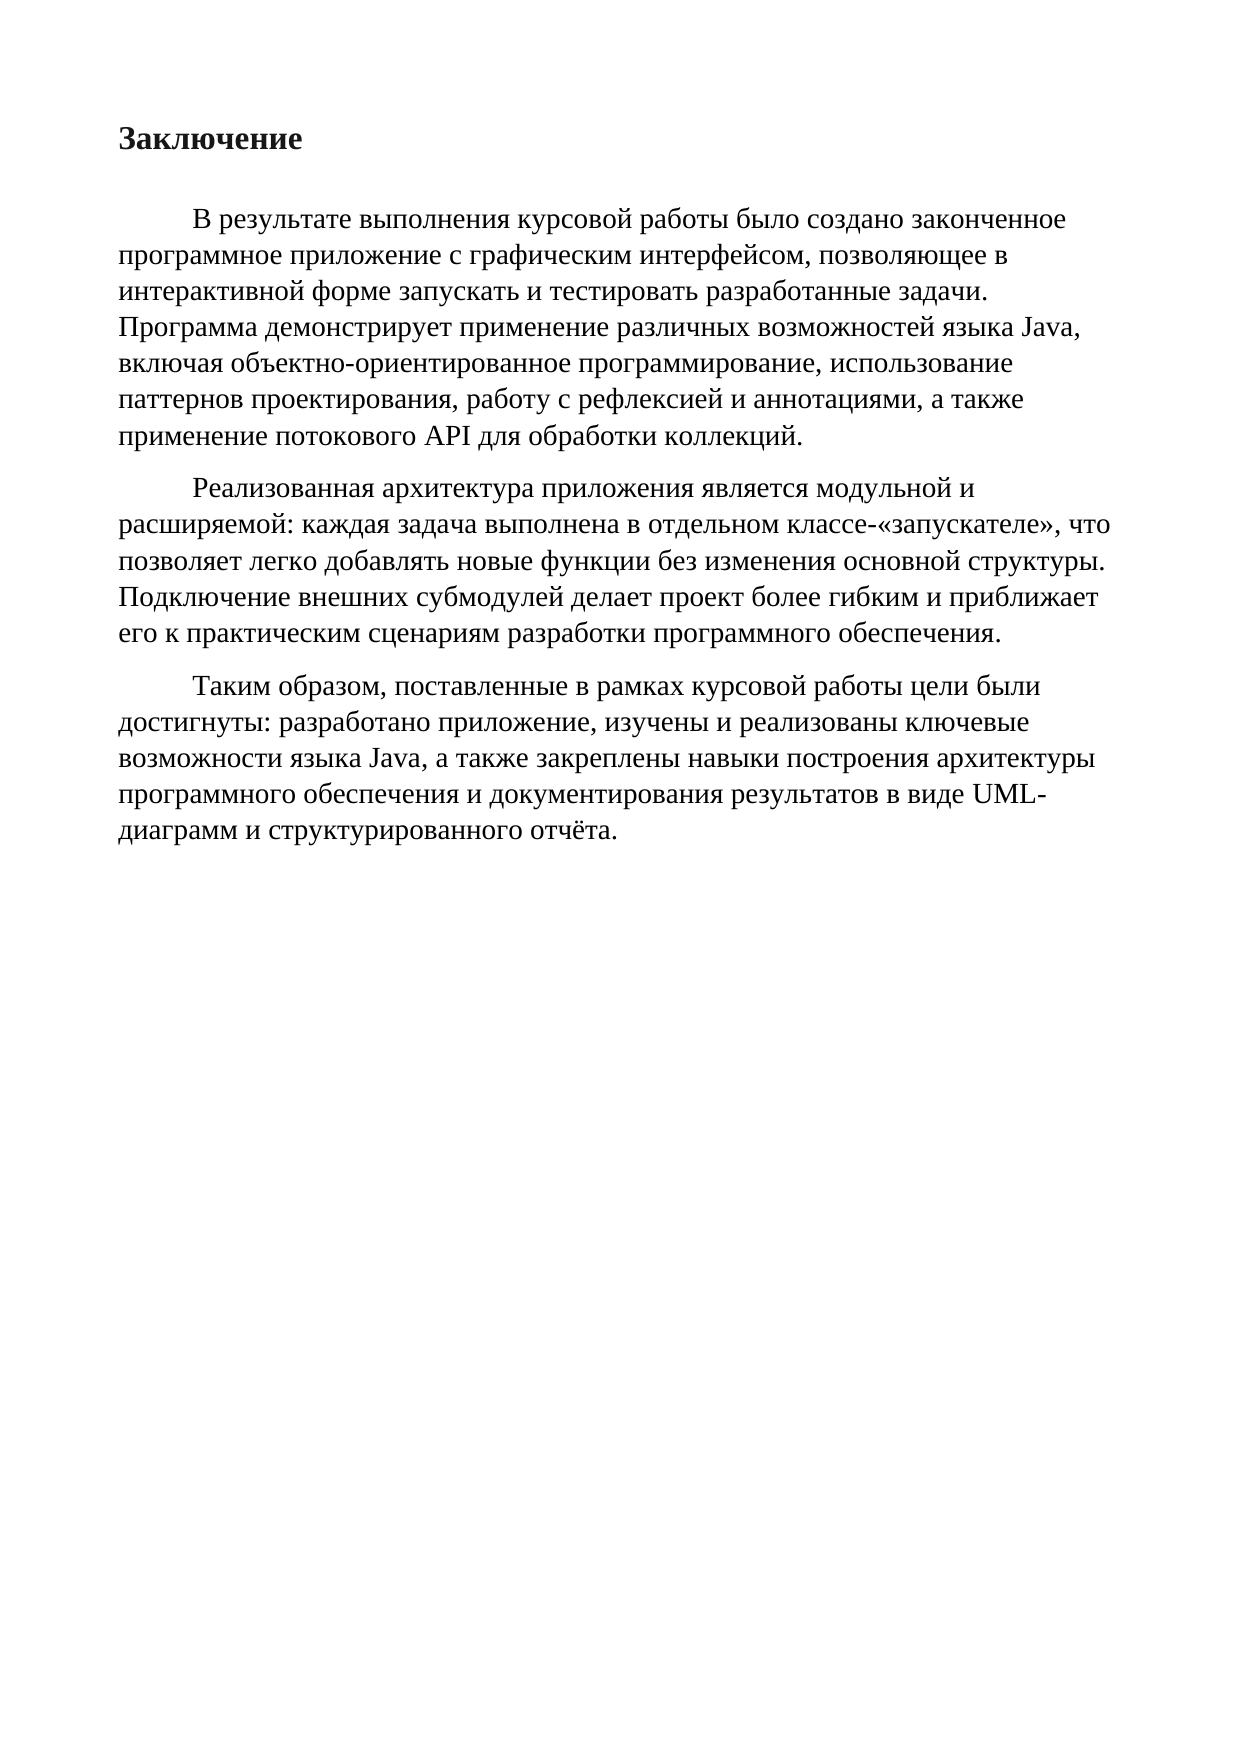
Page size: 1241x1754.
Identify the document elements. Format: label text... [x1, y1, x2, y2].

subtitle Заключение [118, 118, 1122, 198]
text Реализованная архитектура приложения является модульной и расширяемой: каждая задача выполнена в отдельном классе-«запускателе», что позволяет легко добавлять новые функции без изменения основной структуры. Подключение внешних субмодулей делает проект более гибким и приближает его к практическим сценариям разработки программного обеспечения. [118, 471, 1122, 649]
text Таким образом, поставленные в рамках курсовой работы цели были достигнуты: разработано приложение, изучены и реализованы ключевые возможности языка Java, а также закреплены навыки построения архитектуры программного обеспечения и документирования результатов в виде UML-диаграмм и структурированного отчёта. [118, 668, 1122, 846]
text В результате выполнения курсовой работы было создано законченное программное приложение с графическим интерфейсом, позволяющее в интерактивной форме запускать и тестировать разработанные задачи. Программа демонстрирует применение различных возможностей языка Java, включая объектно-ориентированное программирование, использование паттернов проектирования, работу с рефлексией и аннотациями, а также применение потокового API для обработки коллекций. [118, 201, 1122, 451]
